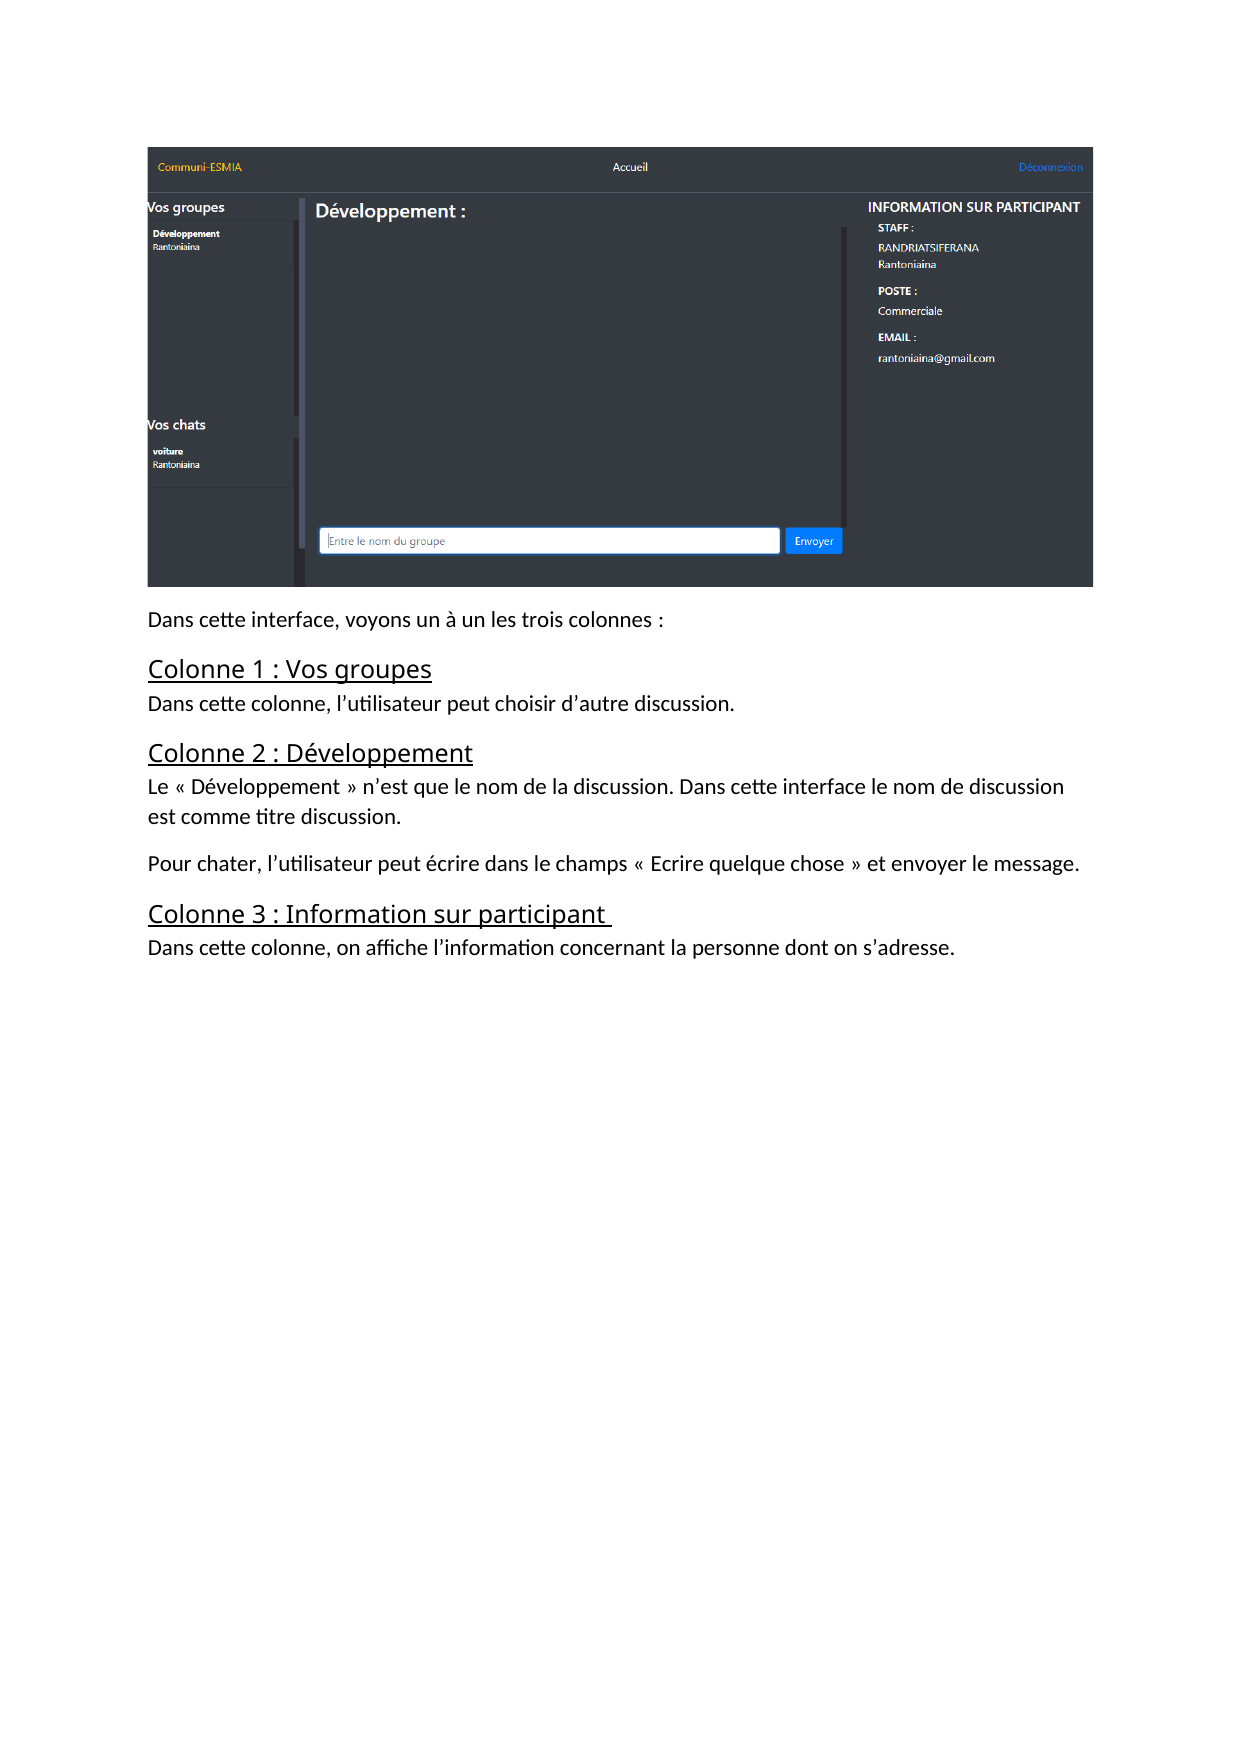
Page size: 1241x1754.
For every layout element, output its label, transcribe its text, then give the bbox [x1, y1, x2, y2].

text Dans cette interface, voyons un à un les trois colonnes : [148, 605, 1093, 633]
text Le « Développement » n’est que le nom de la discussion. Dans cette interface le nom de discussion est comme titre discussion. [148, 772, 1093, 831]
subtitle Colonne 2 : Développement [148, 736, 1093, 769]
subtitle Colonne 3 : Information sur participant [148, 896, 1093, 930]
text Dans cette colonne, on affiche l’information concernant la personne dont on s’adresse. [148, 933, 1093, 961]
subtitle Colonne 1 : Vos groupes [148, 652, 1093, 686]
text Pour chater, l’utilisateur peut écrire dans le champs « Ecrire quelque chose » et envoyer le message. [148, 849, 1093, 877]
picture [147, 147, 1094, 587]
text Dans cette colonne, l’utilisateur peut choisir d’autre discussion. [148, 689, 1093, 717]
